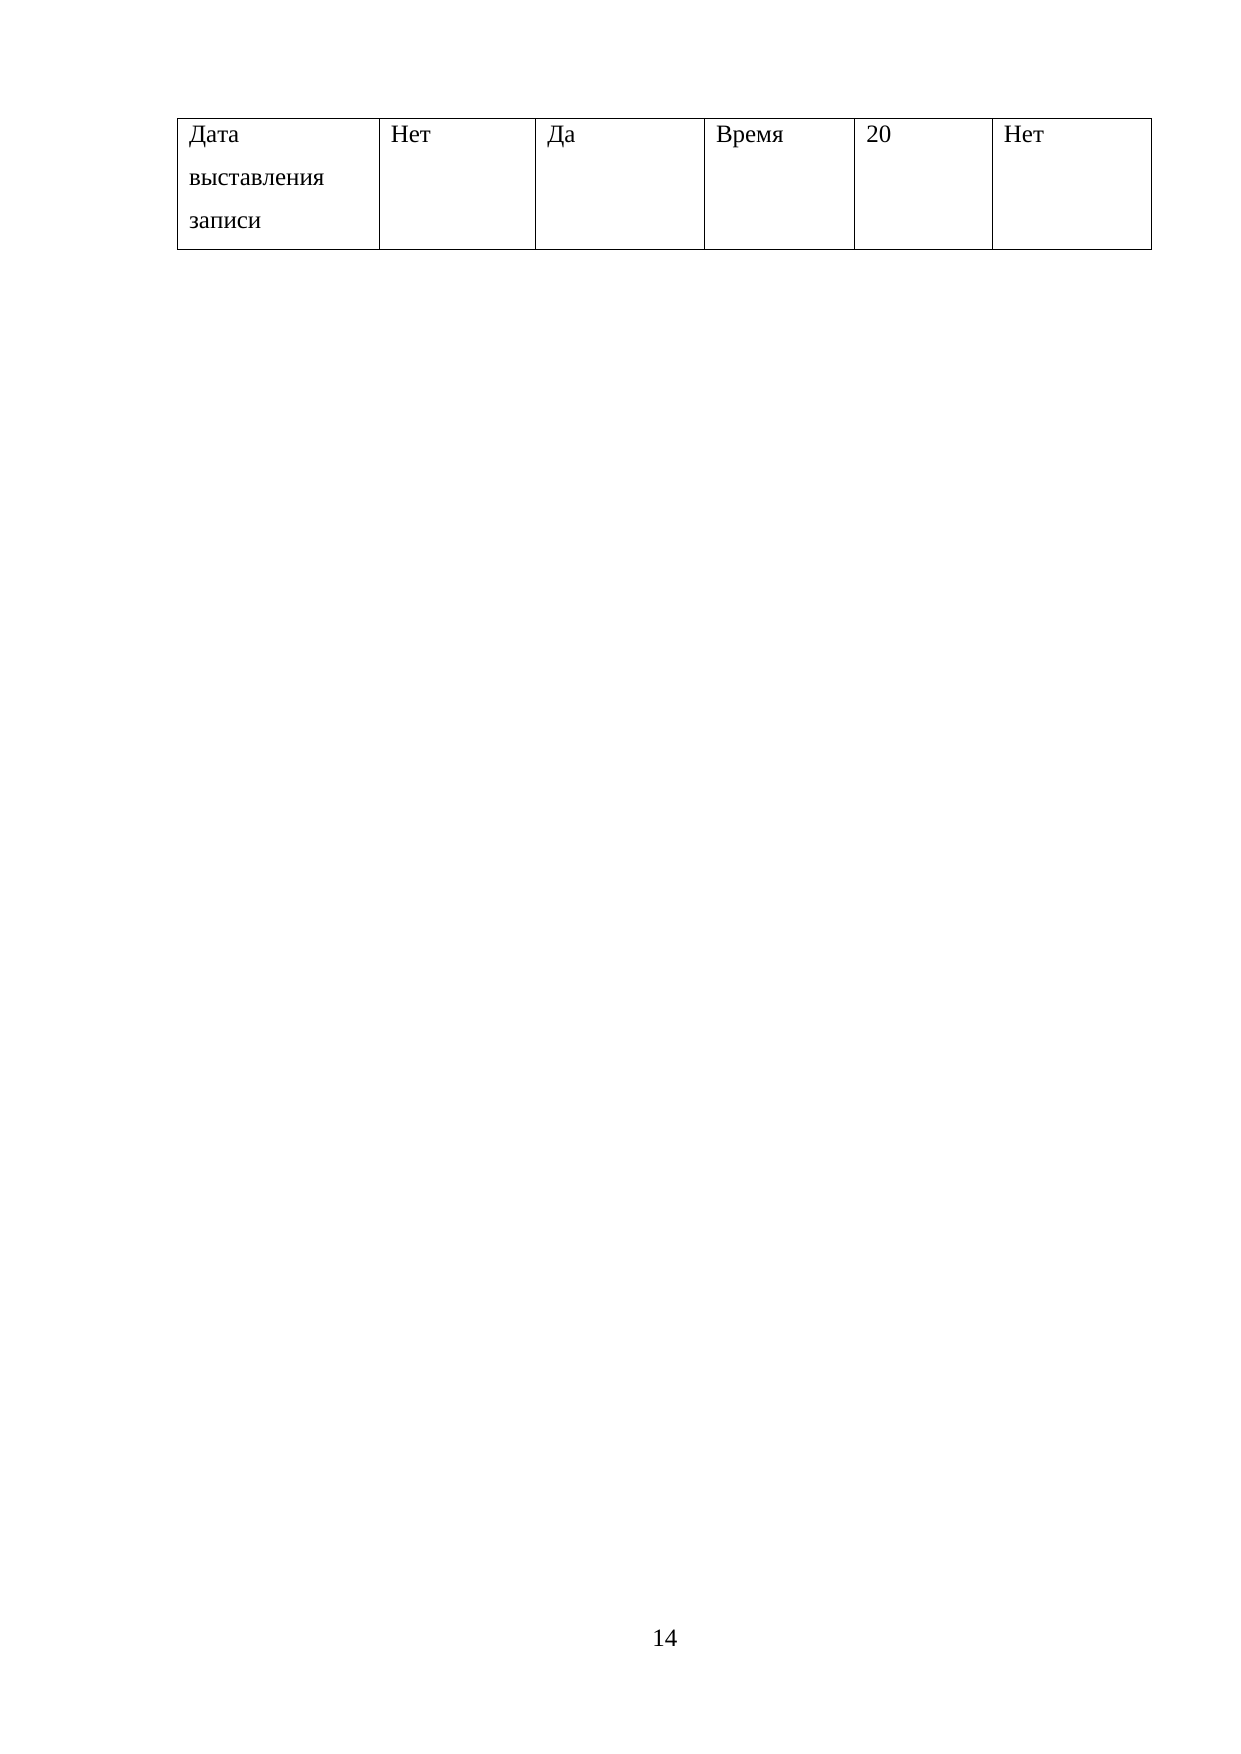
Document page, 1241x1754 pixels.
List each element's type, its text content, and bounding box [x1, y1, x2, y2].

table_cell Да [536, 119, 704, 248]
table_cell Время [705, 119, 854, 248]
table_cell Дата выставления записи [178, 119, 379, 248]
table_cell Нет [993, 119, 1151, 248]
table_cell 20 [855, 119, 992, 248]
table_cell Нет [380, 119, 535, 248]
